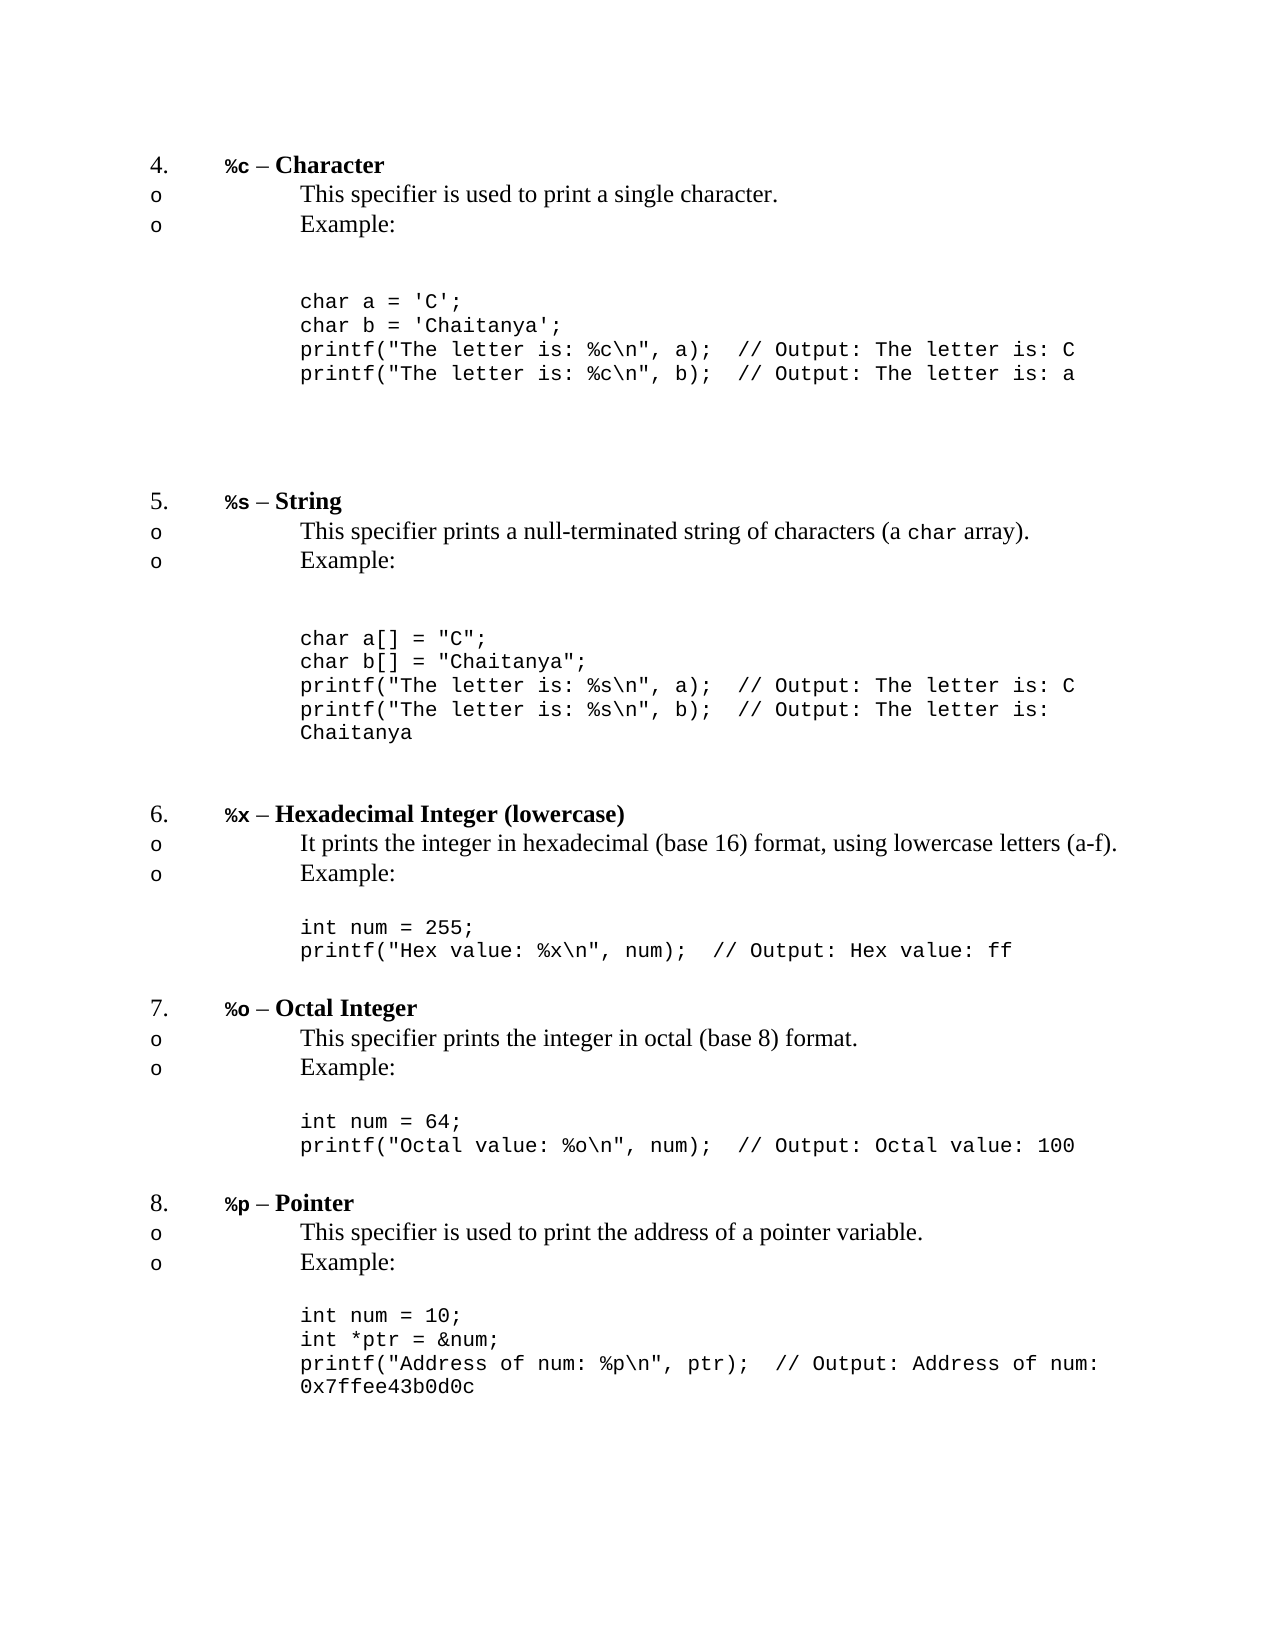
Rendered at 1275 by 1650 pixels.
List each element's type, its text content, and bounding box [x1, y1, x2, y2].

list Example: [150, 858, 1125, 888]
list This specifier is used to print a single character. [150, 179, 1125, 209]
list Example: [150, 209, 1125, 239]
text printf("The letter is: %c\n", a); // Output: The letter is: C [300, 339, 1125, 362]
text int *ptr = &num; [300, 1329, 1125, 1353]
text printf("The letter is: %s\n", b); // Output: The letter is: Chaitanya [300, 699, 1125, 746]
list %c – Character [150, 150, 1125, 179]
list %s – String [150, 486, 1125, 516]
list Example: [150, 1052, 1125, 1082]
list This specifier is used to print the address of a pointer variable. [150, 1217, 1125, 1247]
text printf("The letter is: %s\n", a); // Output: The letter is: C [300, 675, 1125, 699]
text int num = 10; [300, 1306, 1125, 1329]
list This specifier prints the integer in octal (base 8) format. [150, 1023, 1125, 1052]
text printf("The letter is: %c\n", b); // Output: The letter is: a [300, 362, 1125, 386]
list This specifier prints a null-terminated string of characters (a char array). [150, 516, 1125, 545]
list It prints the integer in hexadecimal (base 16) format, using lowercase letters (a-f). [150, 828, 1125, 858]
list %x – Hexadecimal Integer (lowercase) [150, 799, 1125, 828]
text char a[] = "C"; [300, 628, 1125, 651]
text int num = 255; [300, 917, 1125, 940]
list Example: [150, 1247, 1125, 1276]
text printf("Address of num: %p\n", ptr); // Output: Address of num: 0x7ffee43b0d0c [300, 1353, 1125, 1400]
text char a = 'C'; [300, 292, 1125, 315]
list %o – Octal Integer [150, 993, 1125, 1023]
text char b[] = "Chaitanya"; [300, 651, 1125, 675]
text int num = 64; [300, 1111, 1125, 1135]
text printf("Hex value: %x\n", num); // Output: Hex value: ff [300, 940, 1125, 964]
list %p – Pointer [150, 1188, 1125, 1217]
text printf("Octal value: %o\n", num); // Output: Octal value: 100 [300, 1135, 1125, 1158]
text char b = 'Chaitanya'; [300, 315, 1125, 339]
list Example: [150, 545, 1125, 575]
